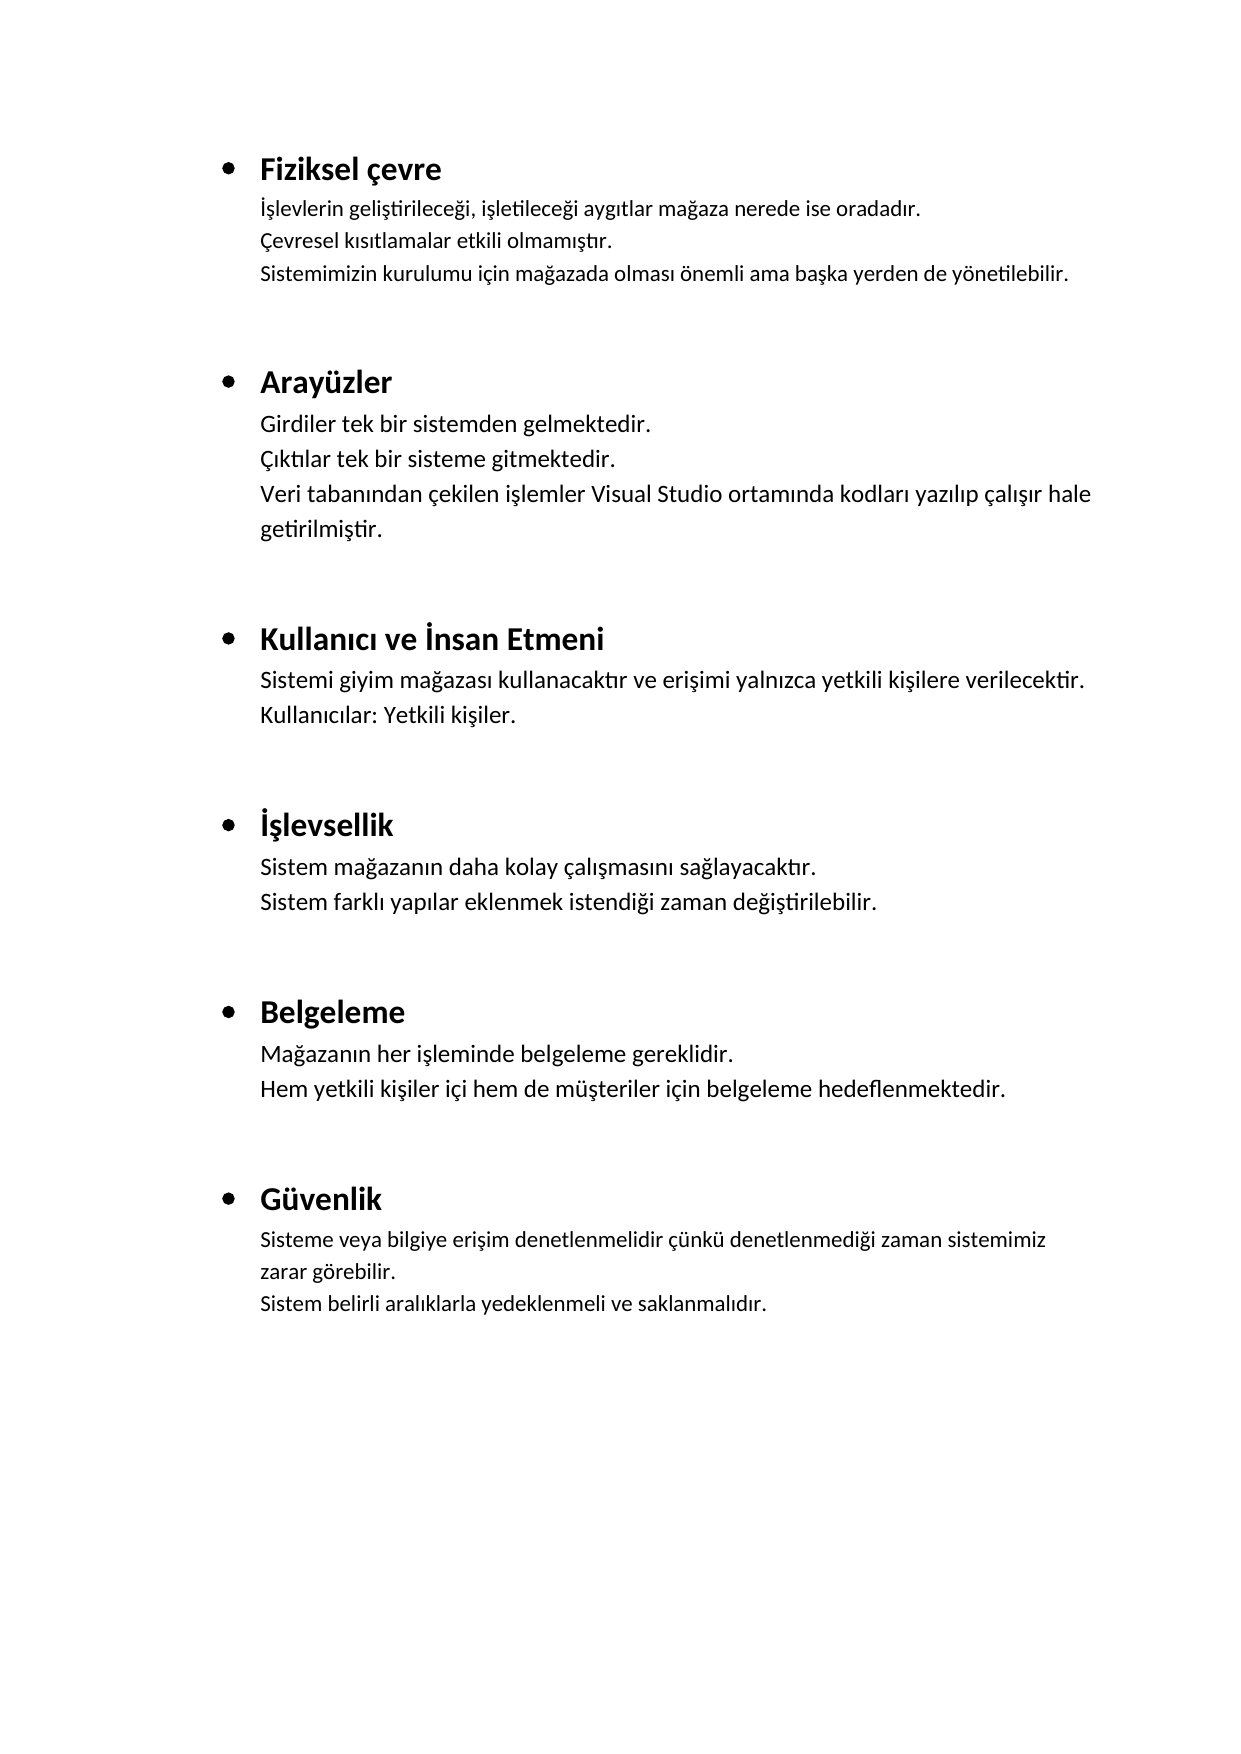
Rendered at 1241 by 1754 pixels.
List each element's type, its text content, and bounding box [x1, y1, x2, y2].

list Belgeleme [223, 991, 1093, 1032]
list Sistemi giyim mağazası kullanacaktır ve erişimi yalnızca yetkili kişilere verilecektir. [260, 664, 1093, 695]
list Çıktılar tek bir sisteme gitmektedir. [260, 443, 1093, 473]
list Sistemimizin kurulumu için mağazada olması önemli ama başka yerden de yönetilebilir. [260, 259, 1093, 287]
list İşlevsellik [223, 804, 1093, 845]
list Sisteme veya bilgiye erişim denetlenmelidir çünkü denetlenmediği zaman sistemimiz zarar görebilir. [260, 1225, 1093, 1285]
list İşlevlerin geliştirileceği, işletileceği aygıtlar mağaza nerede ise oradadır. [260, 194, 1093, 222]
list Çevresel kısıtlamalar etkili olmamıştır. [260, 227, 1093, 254]
list Veri tabanından çekilen işlemler Visual Studio ortamında kodları yazılıp çalışır hale getirilmiştir. [260, 478, 1093, 543]
list Hem yetkili kişiler içi hem de müşteriler için belgeleme hedeflenmektedir. [260, 1073, 1093, 1103]
list Kullanıcı ve İnsan Etmeni [223, 618, 1093, 658]
list Sistem mağazanın daha kolay çalışmasını sağlayacaktır. [260, 851, 1093, 882]
list Mağazanın her işleminde belgeleme gereklidir. [260, 1038, 1093, 1068]
list Arayüzler [223, 361, 1093, 402]
list Sistem belirli aralıklarla yedeklenmeli ve saklanmalıdır. [260, 1289, 1093, 1317]
list Sistem farklı yapılar eklenmek istendiği zaman değiştirilebilir. [260, 886, 1093, 917]
list Girdiler tek bir sistemden gelmektedir. [260, 408, 1093, 438]
list Fiziksel çevre [223, 148, 1093, 188]
list Güvenlik [223, 1178, 1093, 1219]
list Kullanıcılar: Yetkili kişiler. [260, 699, 1093, 730]
